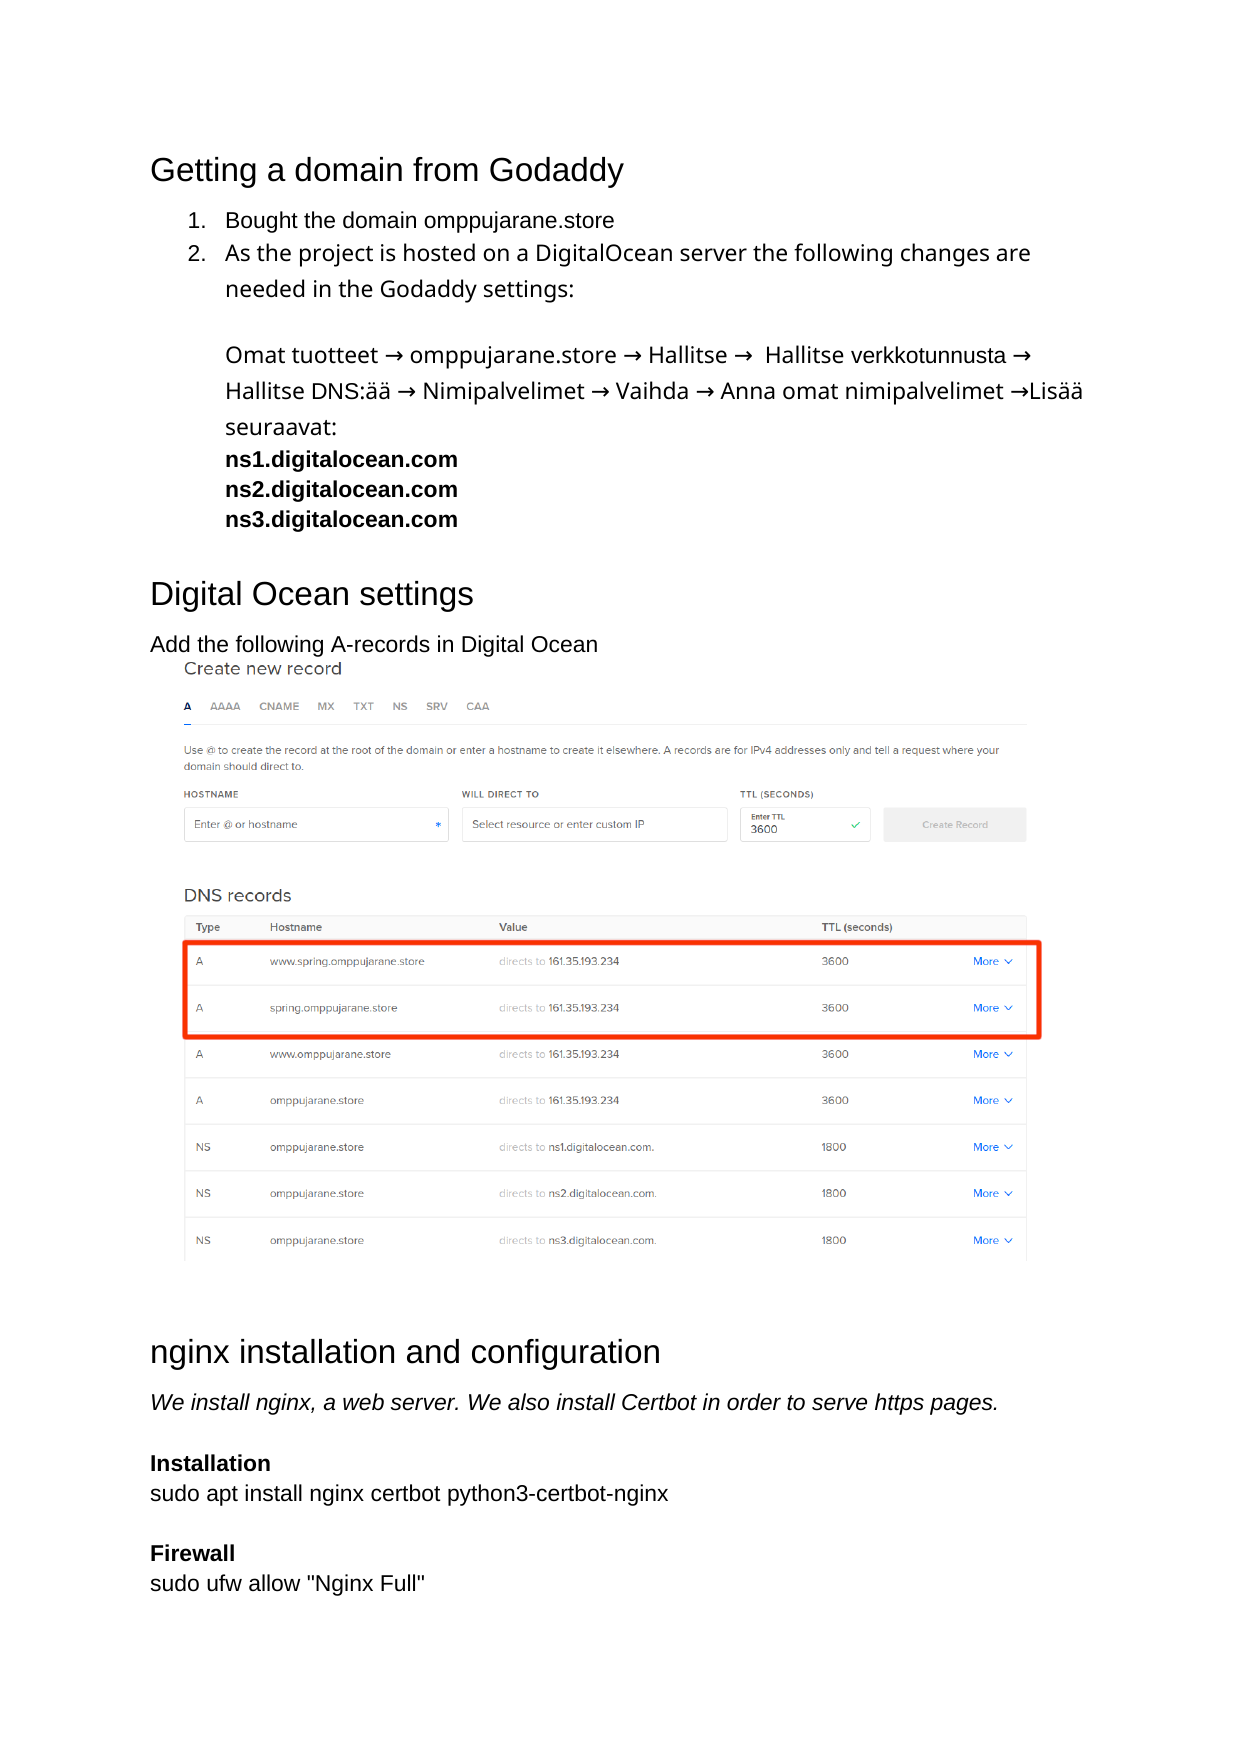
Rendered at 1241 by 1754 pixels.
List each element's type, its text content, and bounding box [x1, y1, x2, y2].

text sudo ufw allow "Nginx Full" [150, 1570, 1090, 1597]
text ns3.digitalocean.com [225, 506, 1090, 533]
subtitle Digital Ocean settings [150, 574, 1090, 612]
list As the project is hosted on a DigitalOcean server the following changes are needed in the Godaddy settings: Omat tuotteet → omppujarane.store → Hallitse → Hallitse verkkotunnusta → Hallitse DNS:ää → Nimipalvelimet → Vaihda → Anna omat nimipalvelimet →Lisää seuraavat: ns1.digitalocean.com [187, 237, 1090, 472]
subtitle Getting a domain from Godaddy [150, 150, 1090, 188]
text Firewall [150, 1540, 1090, 1567]
text Add the following A-records in Digital Ocean [150, 631, 1090, 657]
text ns2.digitalocean.com [225, 476, 1090, 502]
subtitle nginx installation and configuration [150, 1332, 1090, 1371]
text We install nginx, a web server. We also install Certbot in order to serve https pages. [150, 1389, 1090, 1416]
text Installation [150, 1449, 1090, 1476]
list Bought the domain omppujarane.store [187, 207, 1090, 233]
text sudo apt install nginx certbot python3-certbot-nginx [150, 1480, 1090, 1506]
